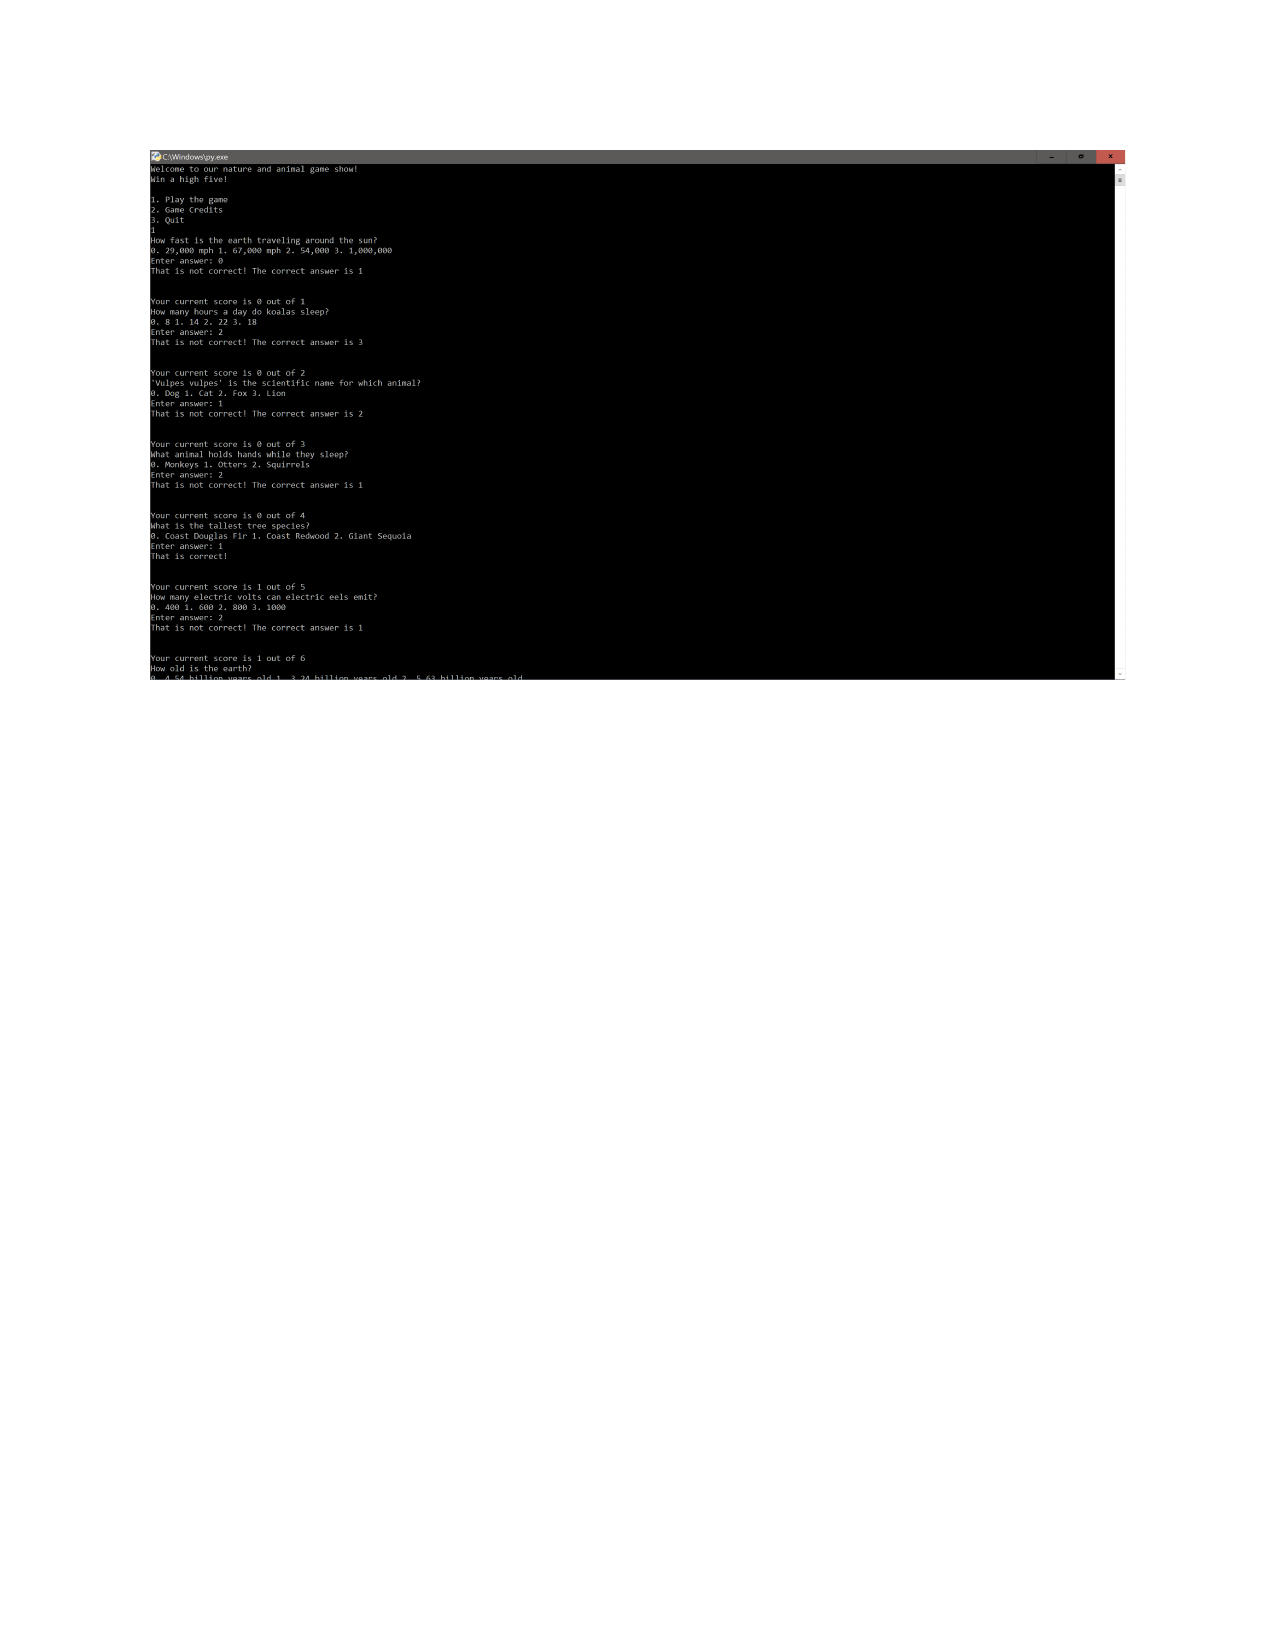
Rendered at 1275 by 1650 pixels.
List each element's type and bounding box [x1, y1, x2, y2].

picture [150, 150, 1125, 680]
